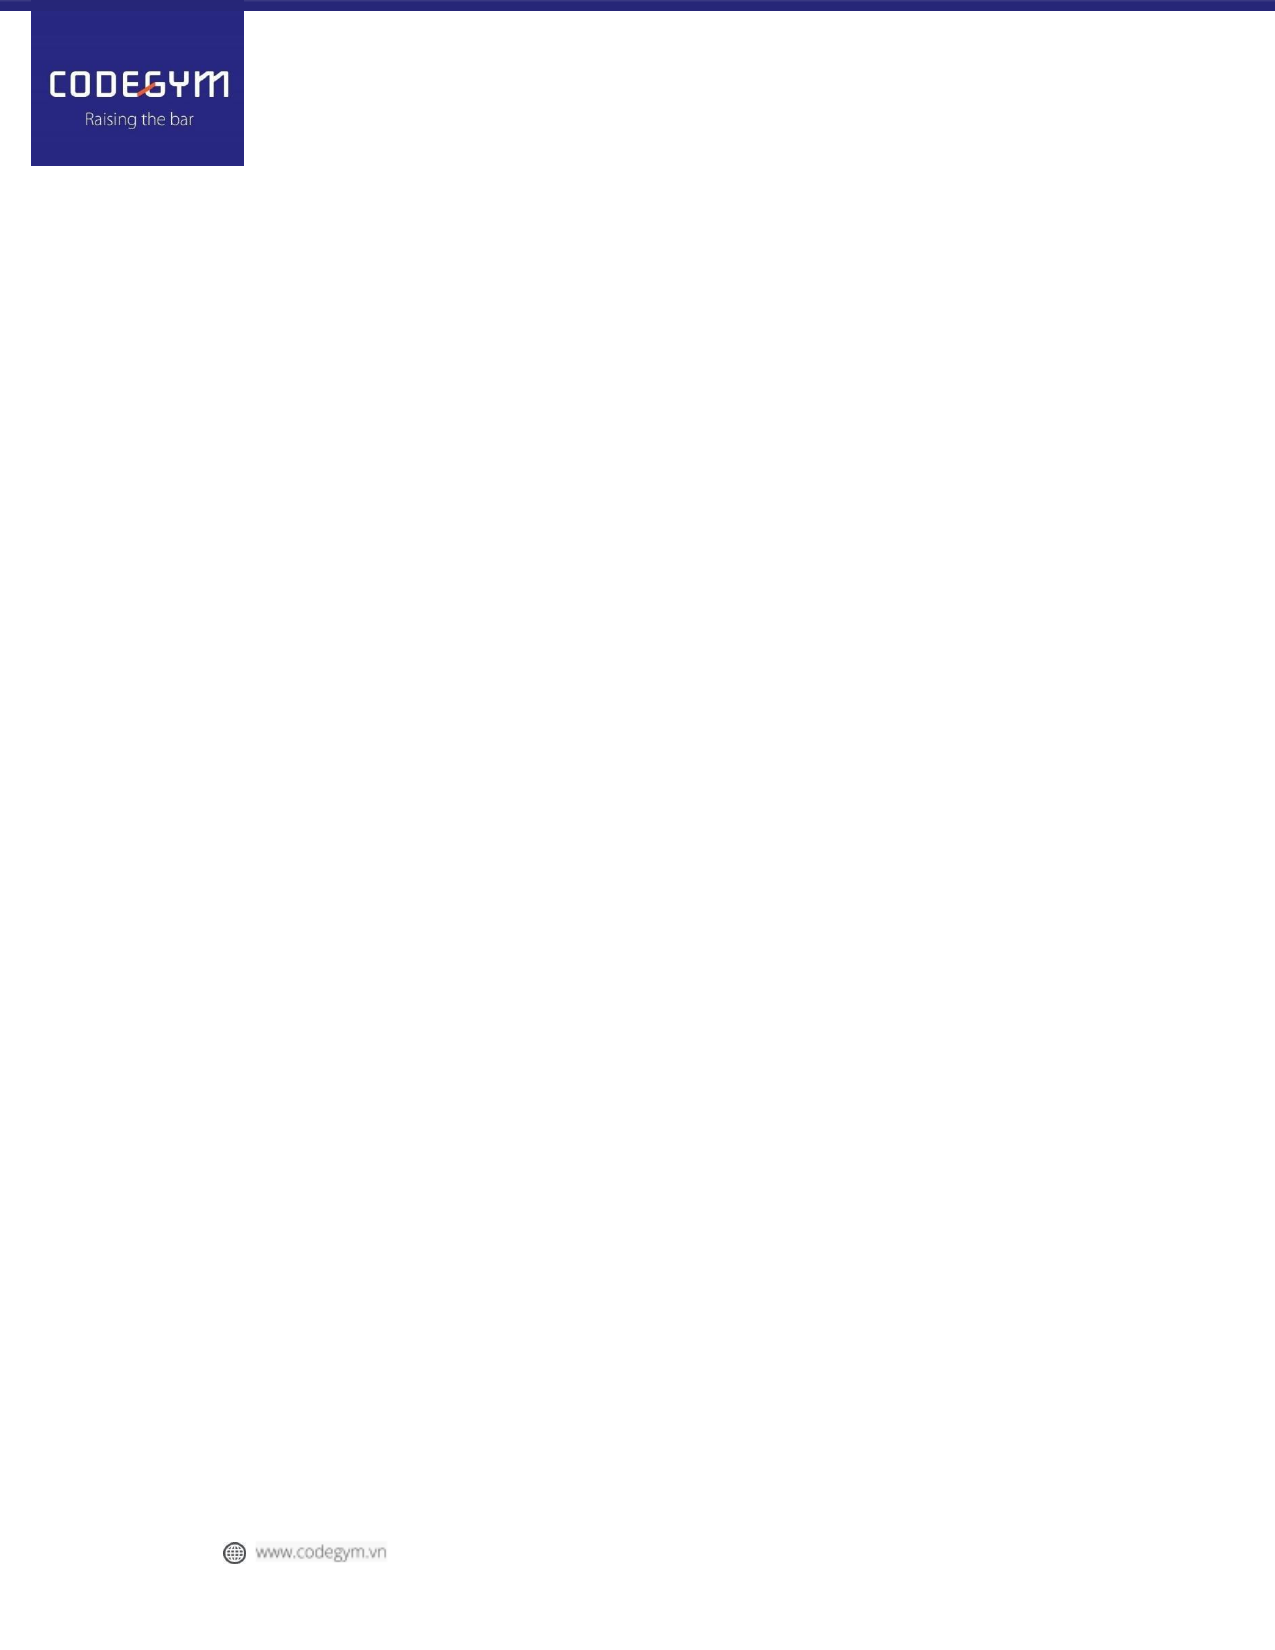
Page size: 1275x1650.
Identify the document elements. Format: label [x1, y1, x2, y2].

picture [0, 0, 1275, 166]
picture [223, 1535, 1246, 1636]
